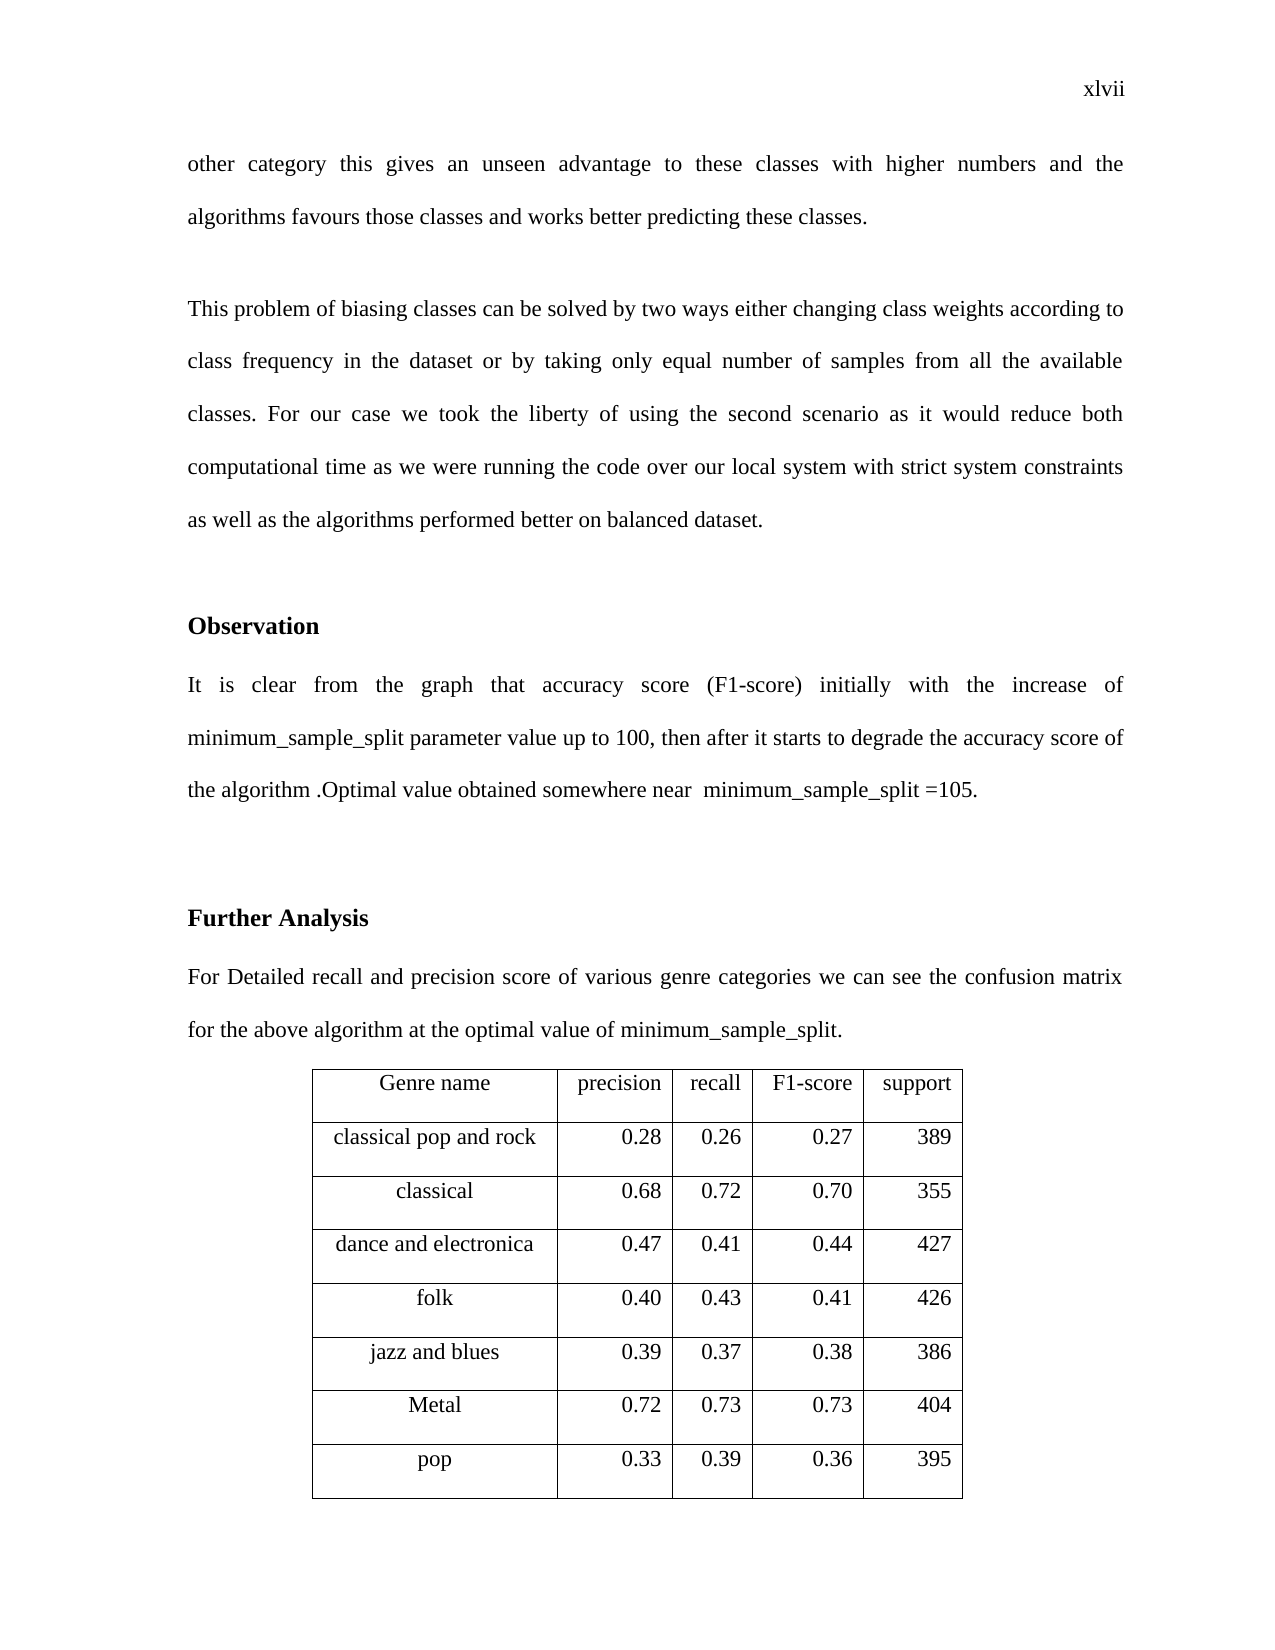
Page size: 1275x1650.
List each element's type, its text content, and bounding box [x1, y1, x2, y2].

text For Detailed recall and precision score of various genre categories we can see the confusion matrix for the above algorithm at the optimal value of minimum_sample_split. [187, 963, 1125, 1042]
table_cell 0.40 [558, 1284, 672, 1337]
table_cell 404 [864, 1391, 962, 1444]
table_cell 0.36 [753, 1445, 863, 1498]
table_cell 0.38 [753, 1338, 863, 1390]
table_cell 0.39 [558, 1338, 672, 1390]
table_cell 0.33 [558, 1445, 672, 1498]
table_cell 0.72 [558, 1391, 672, 1444]
table_cell 0.43 [673, 1284, 752, 1337]
table_cell jazz and blues [313, 1338, 557, 1390]
table_cell classical [313, 1177, 557, 1229]
table_cell 0.44 [753, 1230, 863, 1283]
table_cell 0.37 [673, 1338, 752, 1390]
subtitle Observation [187, 611, 1125, 640]
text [187, 150, 1125, 229]
table_cell dance and electronica [313, 1230, 557, 1283]
table_cell 0.68 [558, 1177, 672, 1229]
table_cell 0.73 [753, 1391, 863, 1444]
table_header support [864, 1070, 962, 1122]
table_cell pop [313, 1445, 557, 1498]
table_cell 0.70 [753, 1177, 863, 1229]
table_header recall [673, 1070, 752, 1122]
table_cell 395 [864, 1445, 962, 1498]
text It is clear from the graph that accuracy score (F1-score) initially with the increase of minimum_sample_split parameter value up to 100, then after it starts to degrade the accuracy score of the algorithm .Optimal value obtained somewhere near minimum_sample_split =105. [187, 671, 1125, 803]
text This problem of biasing classes can be solved by two ways either changing class weights according to class frequency in the dataset or by taking only equal number of samples from all the available classes. For our case we took the liberty of using the second scenario as it would reduce both computational time as we were running the code over our local system with strict system constraints as well as the algorithms performed better on balanced dataset. [187, 295, 1125, 532]
table_cell 427 [864, 1230, 962, 1283]
table_cell 0.26 [673, 1123, 752, 1176]
table_cell Metal [313, 1391, 557, 1444]
table_header Genre name [313, 1070, 557, 1122]
table_cell 355 [864, 1177, 962, 1229]
table_cell classical pop and rock [313, 1123, 557, 1176]
table_header precision [558, 1070, 672, 1122]
table_cell 386 [864, 1338, 962, 1390]
table_cell 0.28 [558, 1123, 672, 1176]
table_cell 0.41 [673, 1230, 752, 1283]
table_cell 0.47 [558, 1230, 672, 1283]
table_cell 426 [864, 1284, 962, 1337]
subtitle Further Analysis [187, 903, 1125, 932]
table_cell 0.73 [673, 1391, 752, 1444]
table_cell 0.27 [753, 1123, 863, 1176]
table_cell folk [313, 1284, 557, 1337]
table_cell 0.41 [753, 1284, 863, 1337]
table_cell 0.72 [673, 1177, 752, 1229]
table_cell 0.39 [673, 1445, 752, 1498]
table_cell 389 [864, 1123, 962, 1176]
table_header F1-score [753, 1070, 863, 1122]
